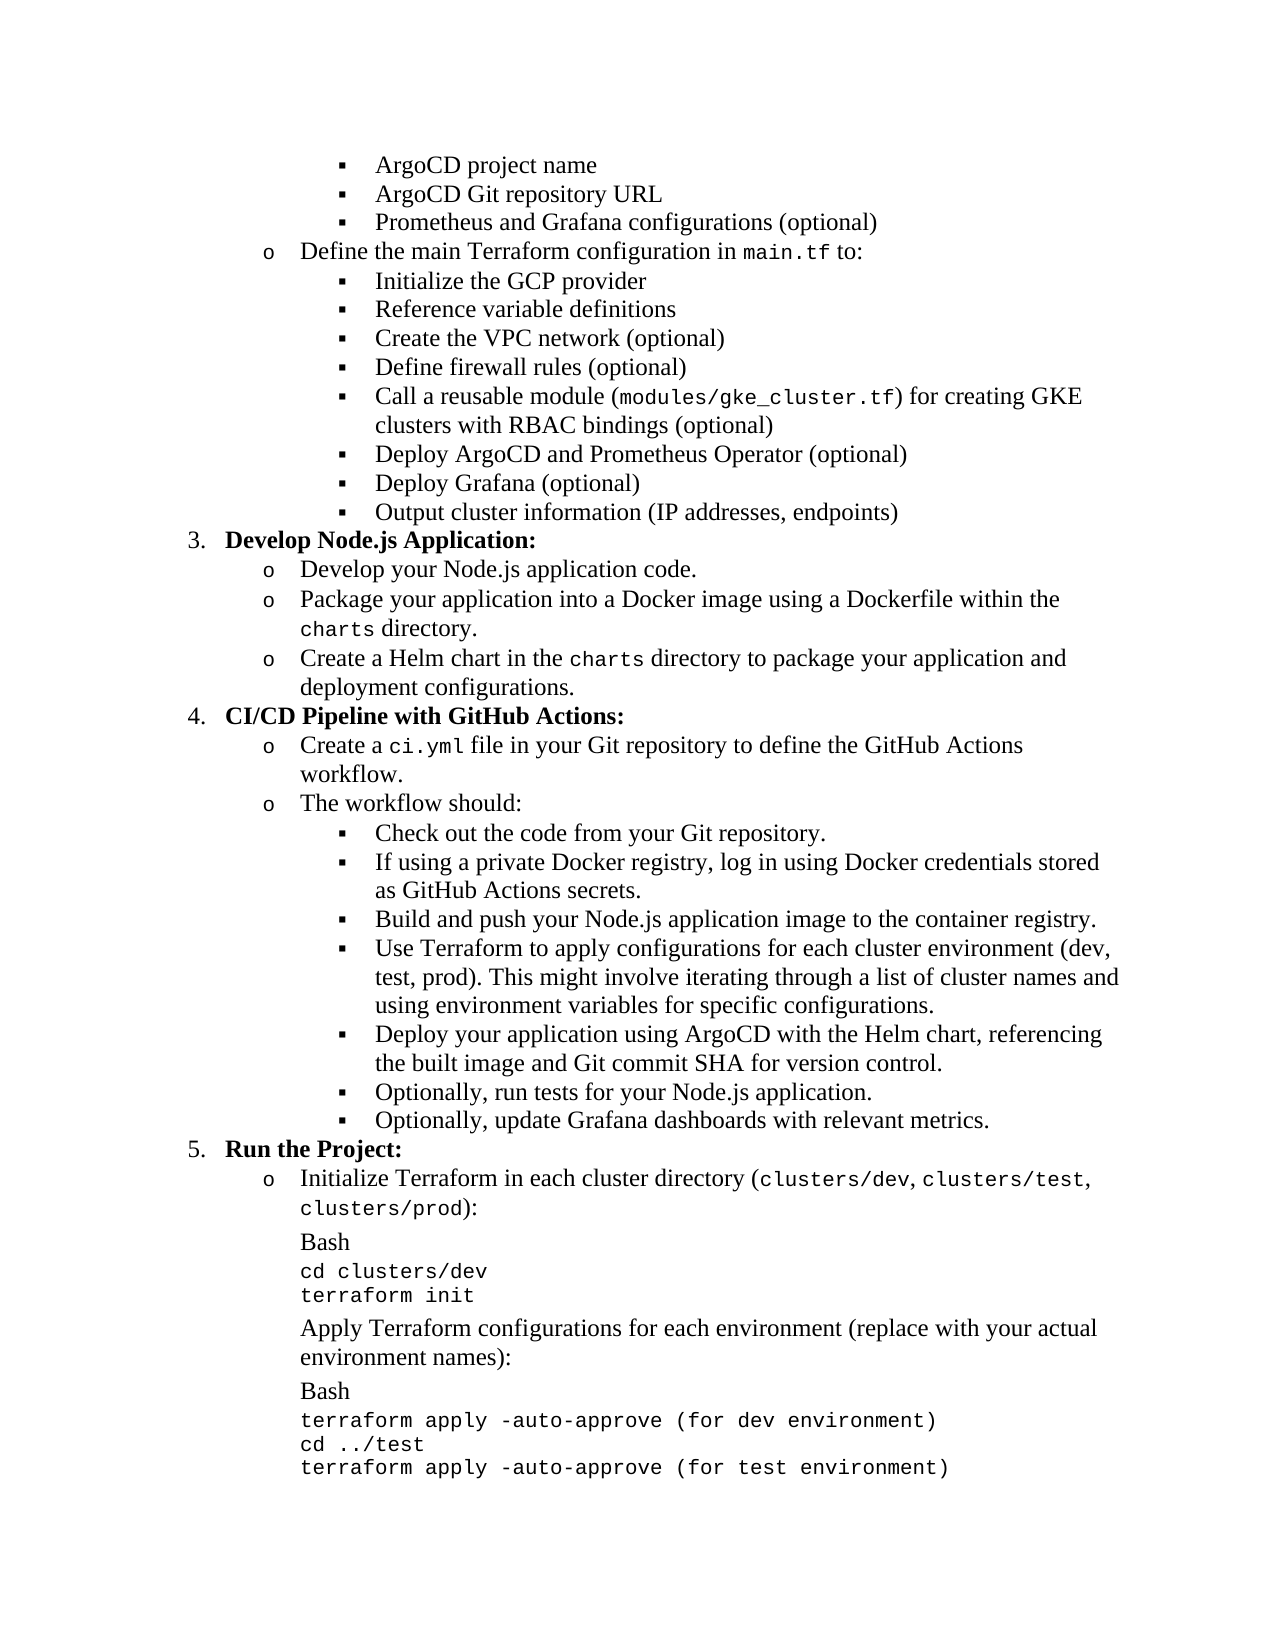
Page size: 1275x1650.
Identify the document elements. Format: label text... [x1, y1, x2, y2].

list Create a ci.yml file in your Git repository to define the GitHub Actions workflow. [262, 730, 1125, 788]
list Prometheus and Grafana configurations (optional) [337, 207, 1125, 236]
list CI/CD Pipeline with GitHub Actions: [187, 701, 1125, 730]
list Create a Helm chart in the charts directory to package your application and deployment configurations. [262, 643, 1125, 701]
list Check out the code from your Git repository. [337, 818, 1125, 847]
list Run the Project: [187, 1134, 1125, 1163]
list Package your application into a Docker image using a Dockerfile within the charts directory. [262, 584, 1125, 643]
list Initialize the GCP provider [337, 266, 1125, 294]
list Define firewall rules (optional) [337, 352, 1125, 381]
text terraform apply -auto-approve (for test environment) [300, 1457, 1125, 1481]
list Create the VPC network (optional) [337, 323, 1125, 352]
text Apply Terraform configurations for each environment (replace with your actual environment names): [300, 1313, 1125, 1371]
text terraform init [300, 1285, 1125, 1308]
list Deploy Grafana (optional) [337, 468, 1125, 497]
text cd ../test [300, 1433, 1125, 1457]
list Develop Node.js Application: [187, 525, 1125, 554]
list Call a reusable module (modules/gke_cluster.tf) for creating GKE clusters with RBAC bindings (optional) [337, 381, 1125, 439]
list Develop your Node.js application code. [262, 554, 1125, 584]
list Deploy ArgoCD and Prometheus Operator (optional) [337, 439, 1125, 468]
list ArgoCD project name [337, 150, 1125, 179]
list Reference variable definitions [337, 294, 1125, 323]
list Initialize Terraform in each cluster directory (clusters/dev, clusters/test, clusters/prod): [262, 1163, 1125, 1222]
text terraform apply -auto-approve (for dev environment) [300, 1410, 1125, 1433]
list ArgoCD Git repository URL [337, 179, 1125, 207]
list If using a private Docker registry, log in using Docker credentials stored as GitHub Actions secrets. [337, 847, 1125, 904]
list Build and push your Node.js application image to the container registry. [337, 904, 1125, 933]
list Optionally, run tests for your Node.js application. [337, 1077, 1125, 1105]
list Deploy your application using ArgoCD with the Helm chart, referencing the built image and Git commit SHA for version control. [337, 1019, 1125, 1077]
text cd clusters/dev [300, 1261, 1125, 1285]
list Output cluster information (IP addresses, endpoints) [337, 497, 1125, 525]
text Bash [300, 1227, 1125, 1256]
list Optionally, update Grafana dashboards with relevant metrics. [337, 1105, 1125, 1134]
text Bash [300, 1376, 1125, 1405]
list Define the main Terraform configuration in main.tf to: [262, 236, 1125, 266]
list The workflow should: [262, 788, 1125, 818]
list Use Terraform to apply configurations for each cluster environment (dev, test, prod). This might involve iterating through a list of cluster names and using environment variables for specific configurations. [337, 933, 1125, 1019]
